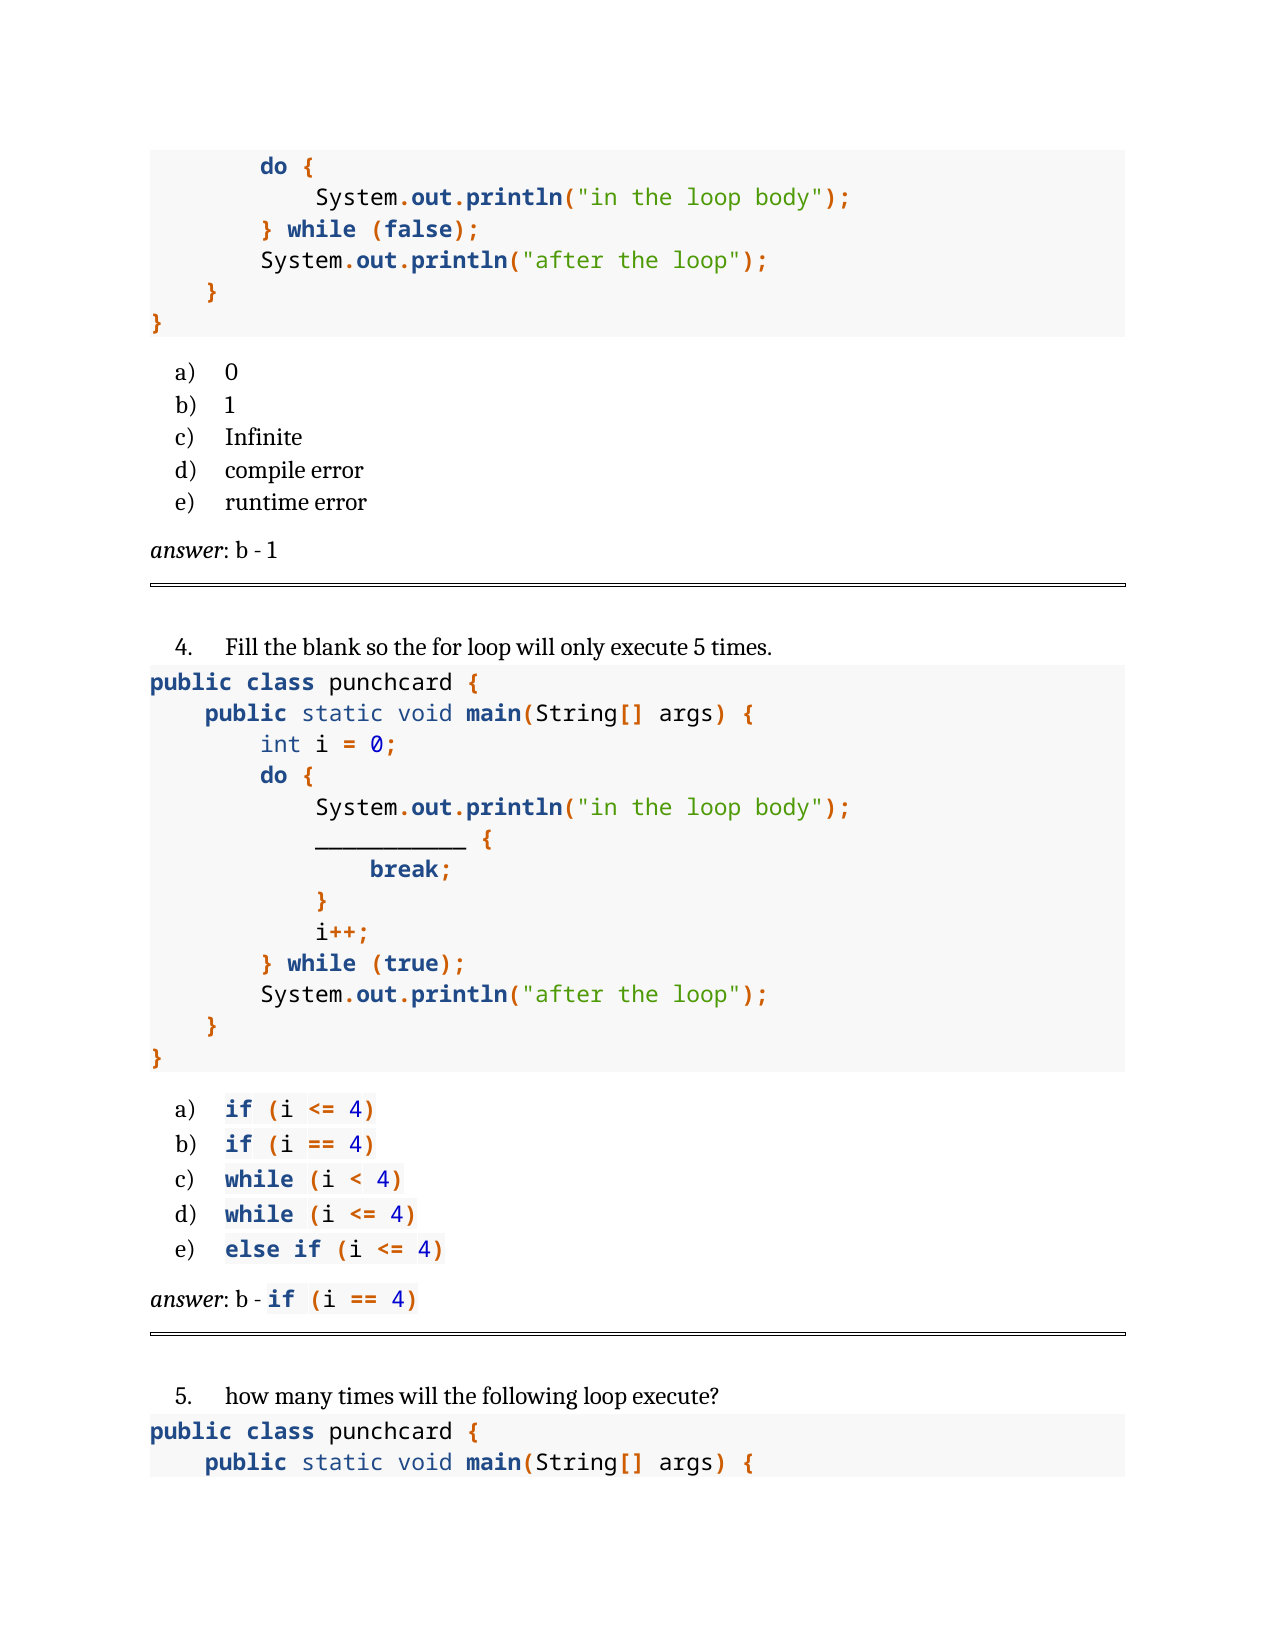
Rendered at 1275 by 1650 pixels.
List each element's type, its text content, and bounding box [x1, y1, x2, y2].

list 1 [175, 391, 1125, 419]
text answer: b - 1 [150, 536, 1125, 564]
list how many times will the following loop execute? [175, 1382, 1125, 1411]
list Fill the blank so the for loop will only execute 5 times. [175, 633, 1125, 662]
list 0 [175, 358, 1125, 387]
text answer: b - if (i == 4) [150, 1282, 1125, 1314]
list runtime error [175, 488, 1125, 517]
list while (i <= 4) [175, 1197, 1125, 1229]
list compile error [175, 456, 1125, 484]
list while (i < 4) [175, 1162, 1125, 1194]
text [150, 1414, 1125, 1477]
text public class punchcard { public static void main(String[] args) { int i = 0; do { System.out.println("in the loop body"); ___________ { break; } i++; } while (true); System.out.println("after the loop"); } } [164, 665, 1125, 1072]
list if (i <= 4) [175, 1092, 1125, 1124]
list Infinite [175, 423, 1125, 452]
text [150, 150, 1125, 337]
list else if (i <= 4) [175, 1232, 1125, 1264]
list if (i == 4) [175, 1127, 1125, 1159]
